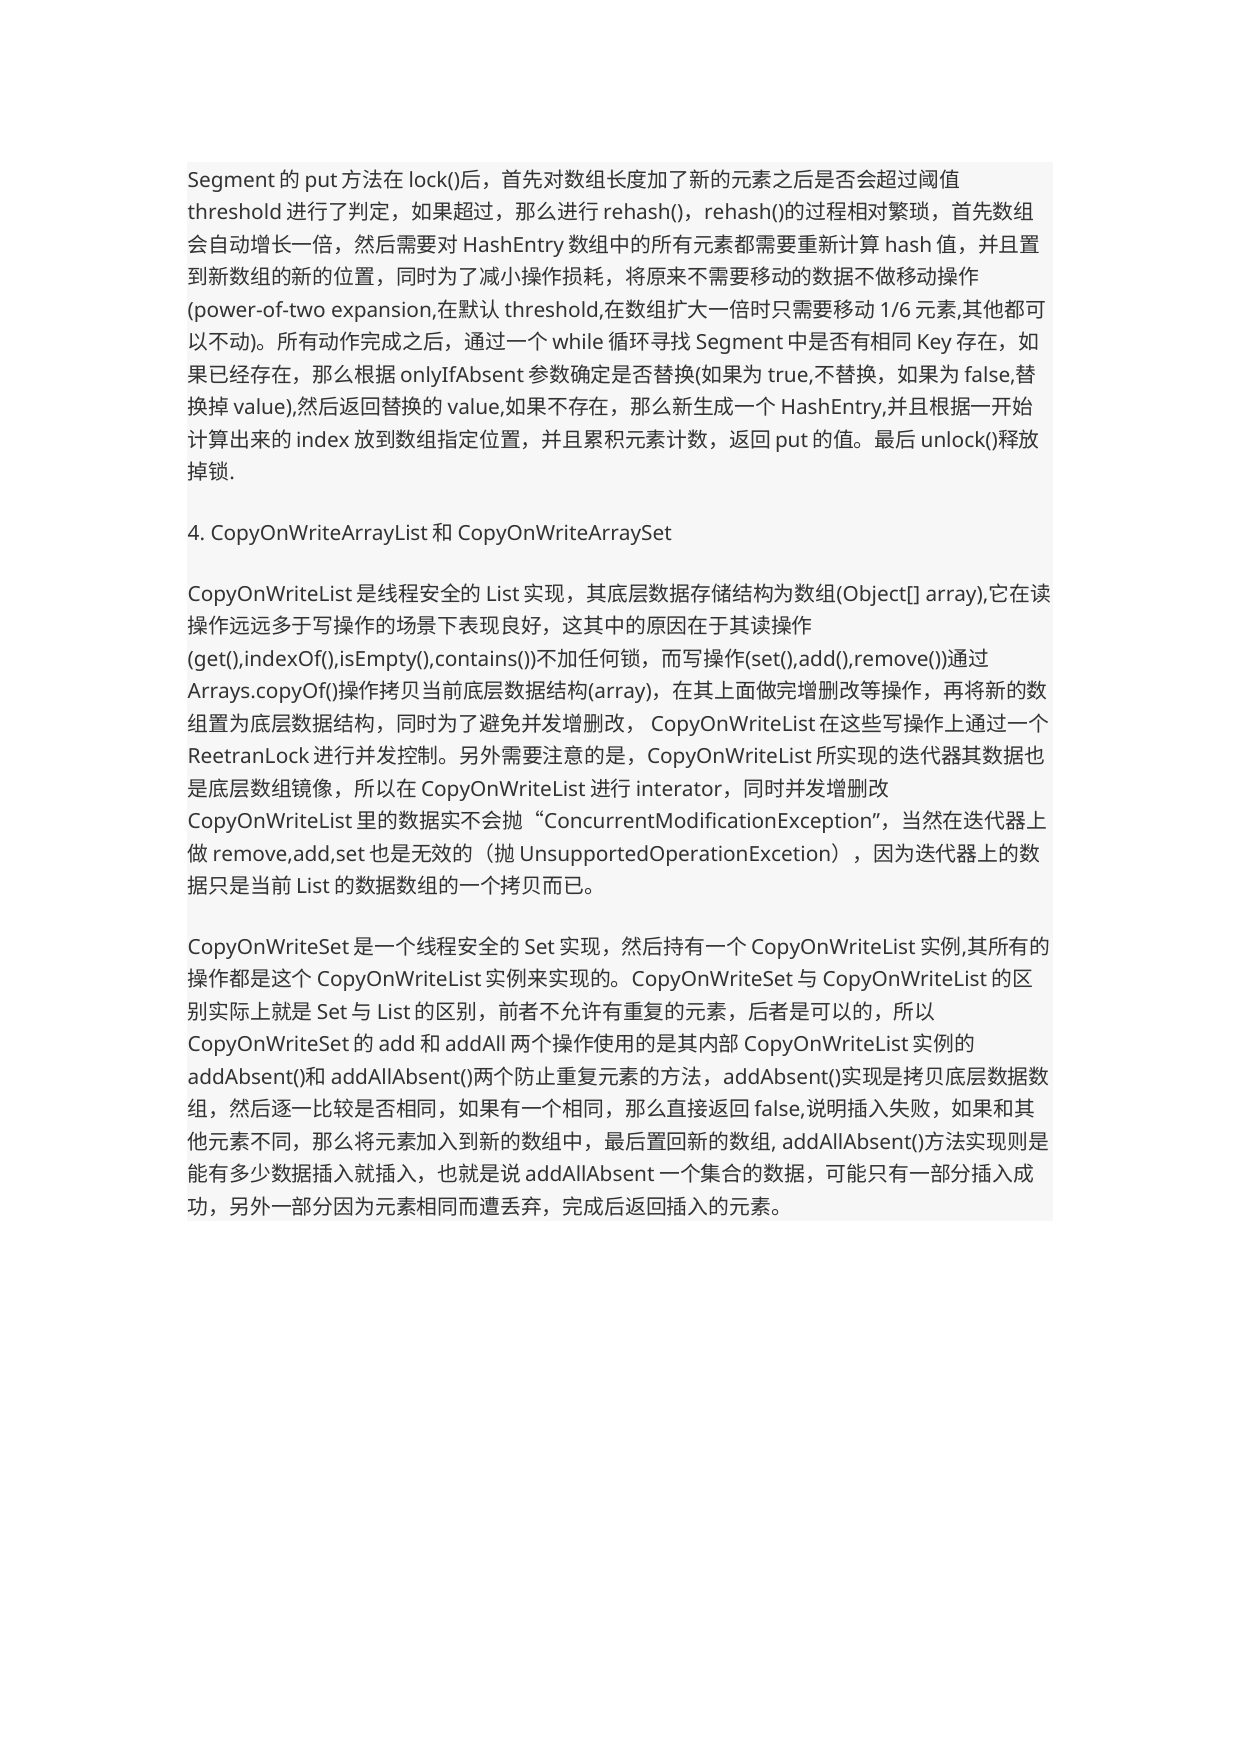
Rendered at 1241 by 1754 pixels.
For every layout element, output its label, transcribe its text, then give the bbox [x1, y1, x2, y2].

text CopyOnWriteSet是一个线程安全的Set实现，然后持有一个CopyOnWriteList实例,其所有的操作都是这个CopyOnWriteList实例来实现的。CopyOnWriteSet与CopyOnWriteList的区别实际上就是Set与List的区别，前者不允许有重复的元素，后者是可以的，所以CopyOnWriteSet的add和addAll两个操作使用的是其内部CopyOnWriteList实例的addAbsent()和addAllAbsent()两个防止重复元素的方法，addAbsent()实现是拷贝底层数据数组，然后逐一比较是否相同，如果有一个相同，那么直接返回false,说明插入失败，如果和其他元素不同，那么将元素加入到新的数组中，最后置回新的数组, addAllAbsent()方法实现则是能有多少数据插入就插入，也就是说addAllAbsent一个集合的数据，可能只有一部分插入成功，另外一部分因为元素相同而遭丢弃，完成后返回插入的元素。 [187, 929, 1053, 1221]
text CopyOnWriteList是线程安全的List实现，其底层数据存储结构为数组(Object[] array),它在读操作远远多于写操作的场景下表现良好，这其中的原因在于其读操作(get(),indexOf(),isEmpty(),contains())不加任何锁，而写操作(set(),add(),remove())通过Arrays.copyOf()操作拷贝当前底层数据结构(array)，在其上面做完增删改等操作，再将新的数组置为底层数据结构，同时为了避免并发增删改， CopyOnWriteList在这些写操作上通过一个ReetranLock进行并发控制。另外需要注意的是，CopyOnWriteList所实现的迭代器其数据也是底层数组镜像，所以在CopyOnWriteList进行interator，同时并发增删改CopyOnWriteList里的数据实不会抛“ConcurrentModificationException”，当然在迭代器上做remove,add,set也是无效的（抛UnsupportedOperationExcetion），因为迭代器上的数据只是当前List的数据数组的一个拷贝而已。 [187, 576, 1053, 901]
text Segment的put方法在lock()后，首先对数组长度加了新的元素之后是否会超过阈值threshold进行了判定，如果超过，那么进行rehash()，rehash()的过程相对繁琐，首先数组会自动增长一倍，然后需要对HashEntry数组中的所有元素都需要重新计算hash值，并且置到新数组的新的位置，同时为了减小操作损耗，将原来不需要移动的数据不做移动操作(power-of-two expansion,在默认threshold,在数组扩大一倍时只需要移动1/6元素,其他都可以不动)。所有动作完成之后，通过一个while循环寻找Segment中是否有相同Key存在，如果已经存在，那么根据onlyIfAbsent参数确定是否替换(如果为true,不替换，如果为false,替换掉value),然后返回替换的value,如果不存在，那么新生成一个HashEntry,并且根据一开始计算出来的index放到数组指定位置，并且累积元素计数，返回put的值。最后unlock()释放掉锁. [187, 162, 1053, 487]
text 4. CopyOnWriteArrayList和CopyOnWriteArraySet [187, 515, 1053, 548]
